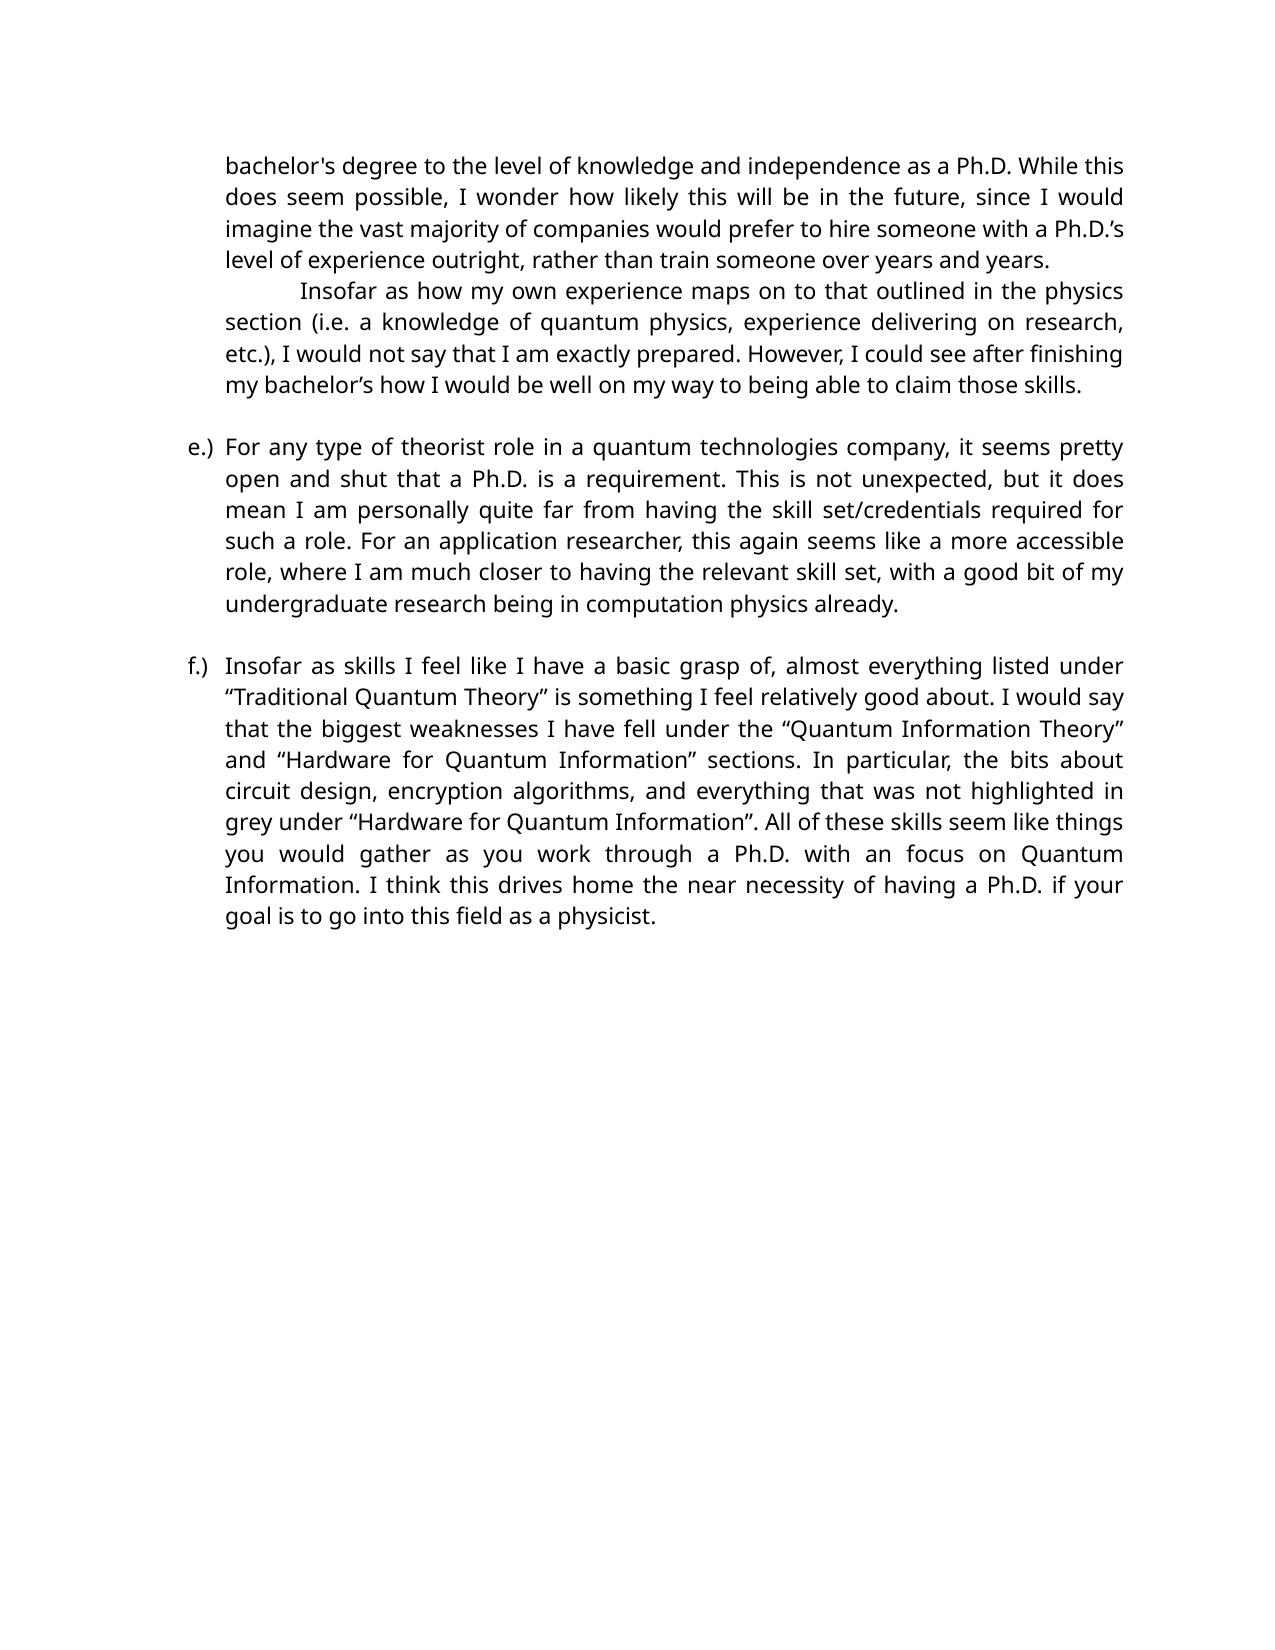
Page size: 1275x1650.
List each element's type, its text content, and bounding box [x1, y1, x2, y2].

text Insofar as how my own experience maps on to that outlined in the physics section (i.e. a knowledge of quantum physics, experience delivering on research, etc.), I would not say that I am exactly prepared. However, I could see after finishing my bachelor’s how I would be well on my way to being able to claim those skills. [225, 275, 1125, 400]
list Insofar as skills I feel like I have a basic grasp of, almost everything listed under “Traditional Quantum Theory” is something I feel relatively good about. I would say that the biggest weaknesses I have fell under the “Quantum Information Theory” and “Hardware for Quantum Information” sections. In particular, the bits about circuit design, encryption algorithms, and everything that was not highlighted in grey under “Hardware for Quantum Information”. All of these skills seem like things you would gather as you work through a Ph.D. with an focus on Quantum Information. I think this drives home the near necessity of having a Ph.D. if your goal is to go into this field as a physicist. [187, 650, 1125, 931]
list For any type of theorist role in a quantum technologies company, it seems pretty open and shut that a Ph.D. is a requirement. This is not unexpected, but it does mean I am personally quite far from having the skill set/credentials required for such a role. For an application researcher, this again seems like a more accessible role, where I am much closer to having the relevant skill set, with a good bit of my undergraduate research being in computation physics already. [187, 431, 1125, 619]
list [187, 150, 1125, 275]
